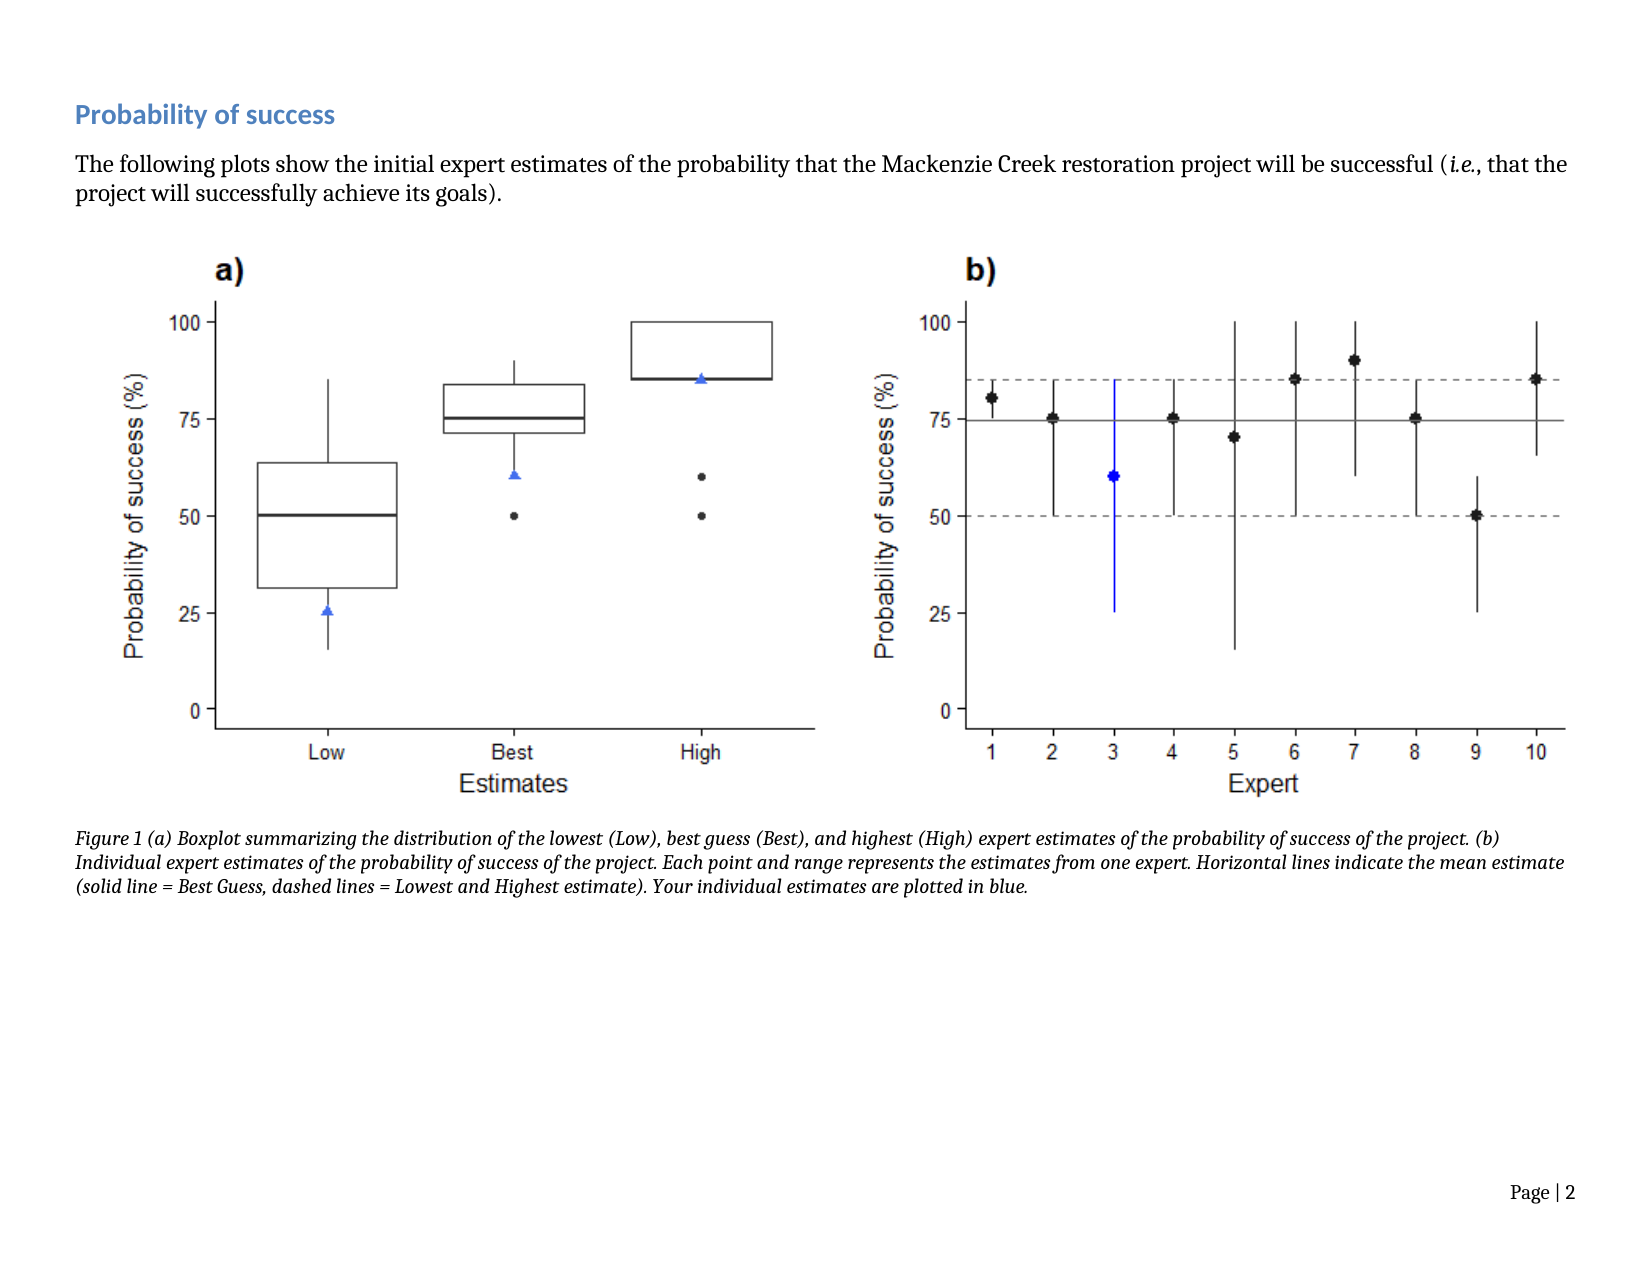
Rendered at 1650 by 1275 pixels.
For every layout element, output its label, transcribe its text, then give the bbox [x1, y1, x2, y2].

subtitle Probability of success [75, 96, 1575, 131]
text The following plots show the initial expert estimates of the probability that the Mackenzie Creek restoration project will be successful (i.e., that the project will successfully achieve its goals). [75, 150, 1575, 208]
picture [93, 226, 1594, 827]
text Figure 1 (a) Boxplot summarizing the distribution of the lowest (Low), best guess (Best), and highest (High) expert estimates of the probability of success of the project. (b) Individual expert estimates of the probability of success of the project. Each point and range represents the estimates from one expert. Horizontal lines indicate the mean estimate (solid line = Best Guess, dashed lines = Lowest and Highest estimate). Your individual estimates are plotted in blue. [75, 826, 1575, 898]
